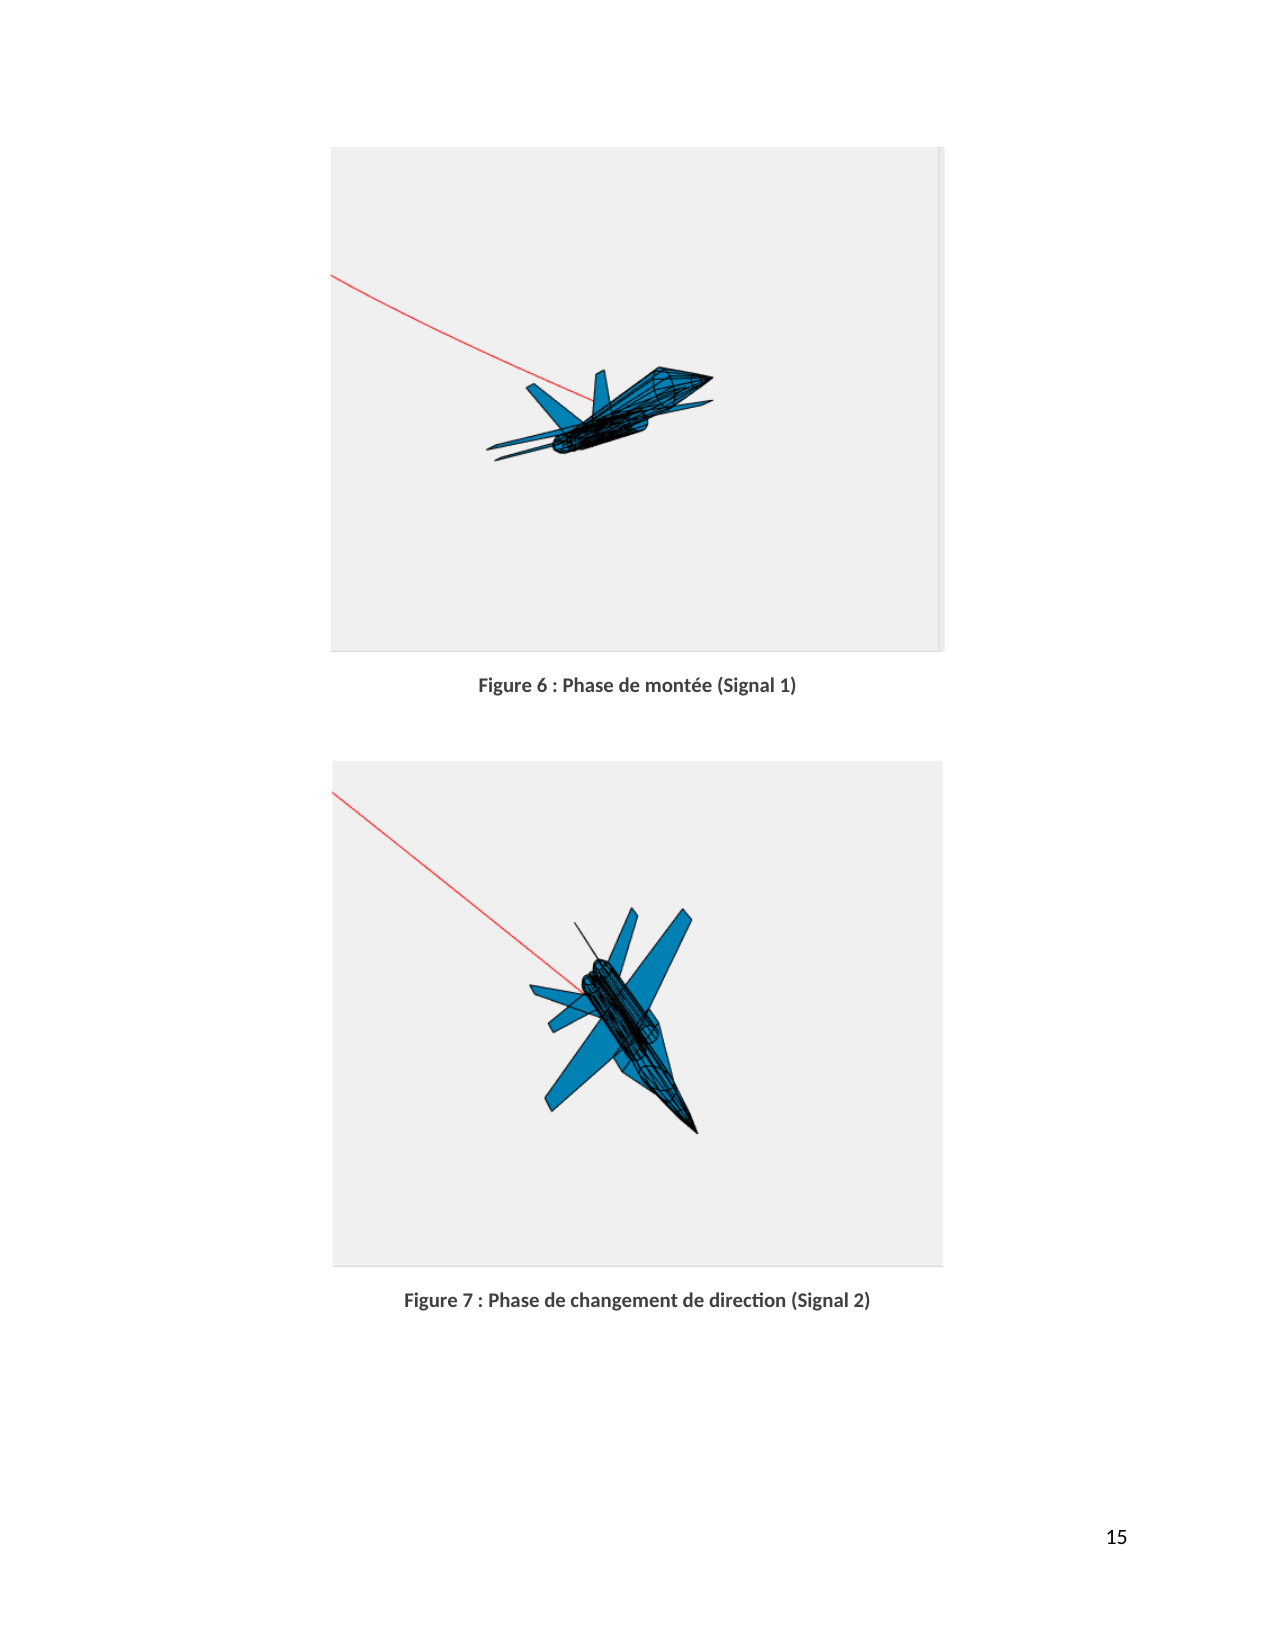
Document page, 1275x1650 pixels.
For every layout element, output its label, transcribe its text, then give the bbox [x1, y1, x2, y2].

picture [332, 761, 943, 1267]
text Figure 6 : Phase de montée (Signal 1) [148, 672, 1127, 698]
picture [330, 147, 945, 652]
text Figure 7 : Phase de changement de direction (Signal 2) [148, 1287, 1127, 1312]
